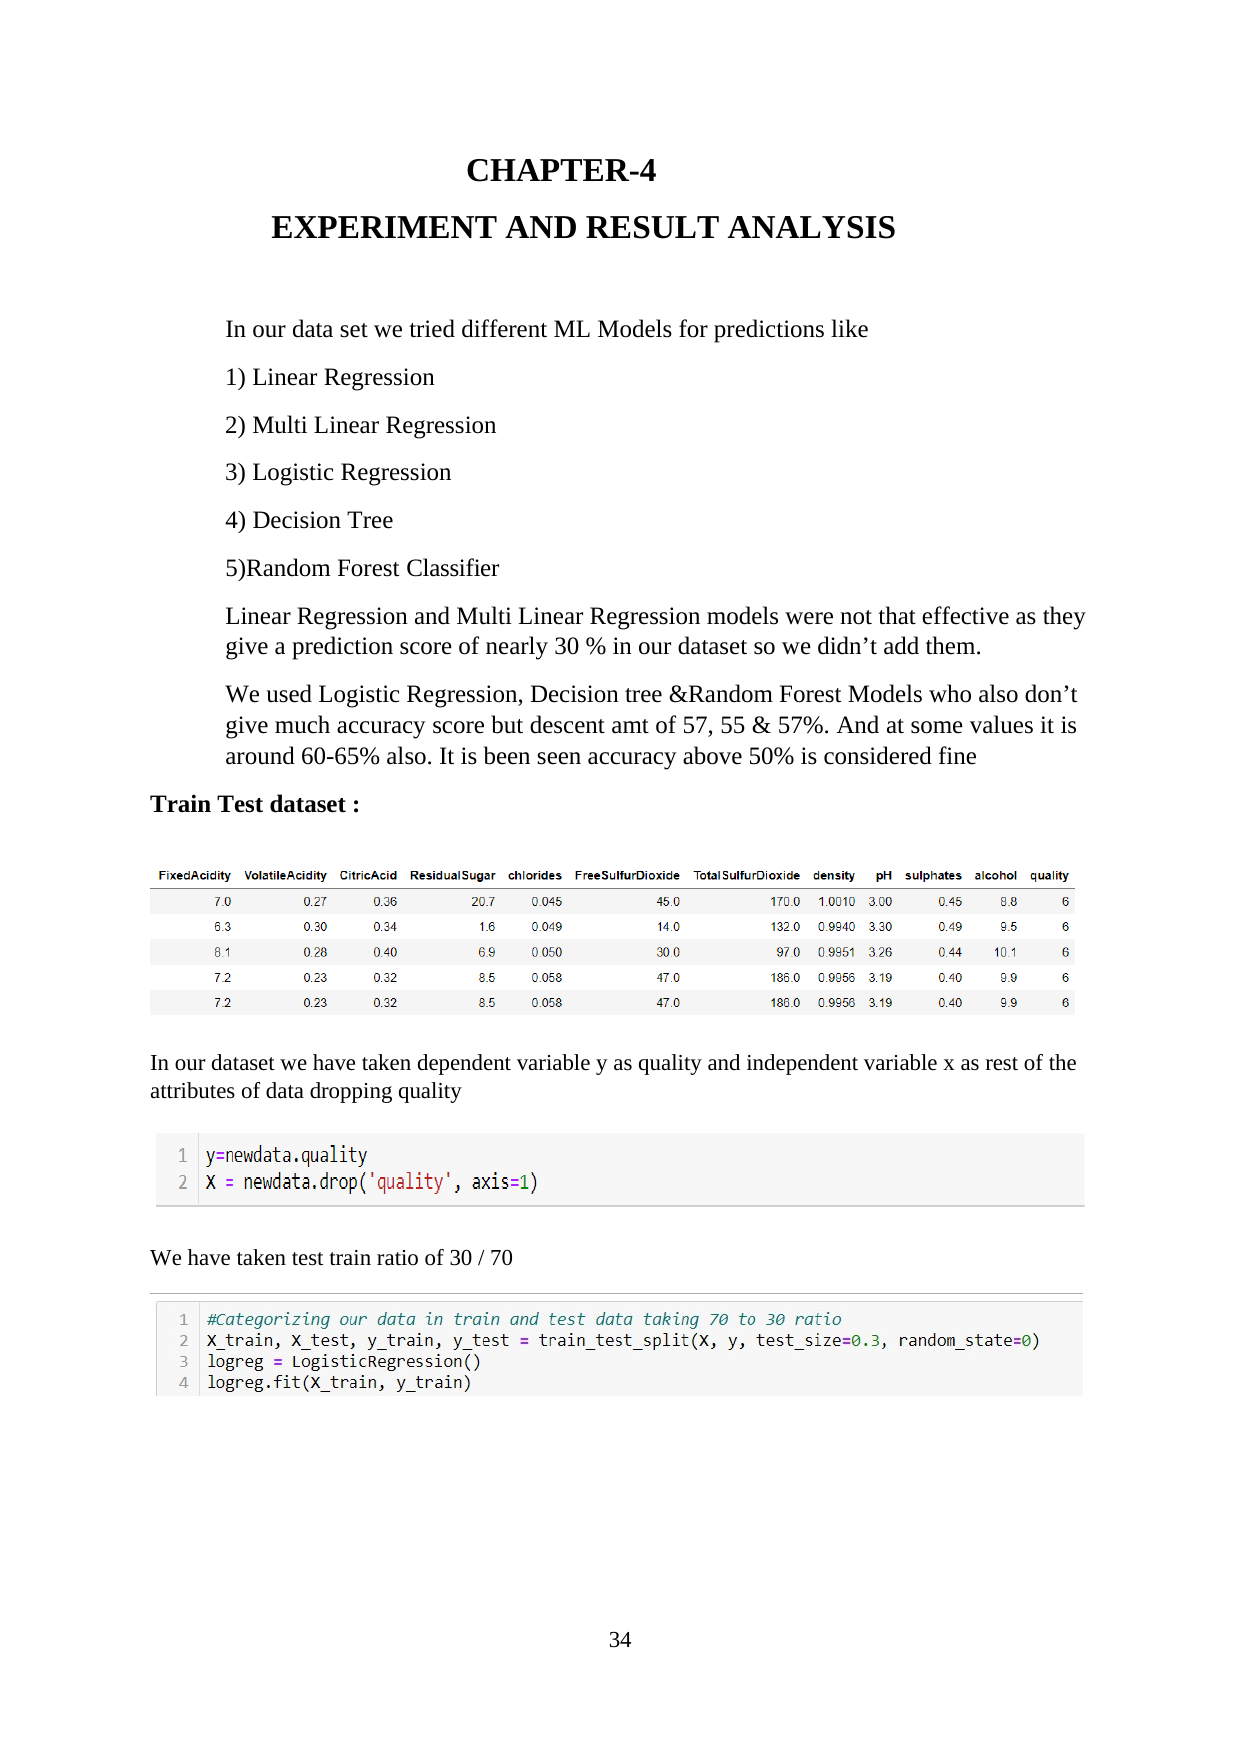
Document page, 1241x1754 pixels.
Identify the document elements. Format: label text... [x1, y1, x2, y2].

picture [150, 871, 1075, 1015]
text EXPERIMENT AND RESULT ANALYSIS [271, 208, 1178, 246]
text We have taken test train ratio of 30 / 70 [150, 1244, 1178, 1270]
list Decision Tree 5)Random Forest Classifier [225, 505, 501, 582]
text In our data set we tried different ML Models for predictions like [225, 314, 1178, 343]
picture [150, 1293, 1083, 1396]
list Logistic Regression [225, 457, 1178, 486]
text We used Logistic Regression, Decision tree &Random Forest Models who also don’t give much accuracy score but descent amt of 57, 55 & 57%. And at some values it is around 60-65% also. It is been seen accuracy above 50% is considered fine [225, 679, 1078, 769]
subtitle Train Test dataset : [150, 789, 1178, 817]
list Multi Linear Regression [225, 410, 1178, 439]
picture [156, 1133, 1085, 1207]
text Linear Regression and Multi Linear Regression models were not that effective as they give a prediction score of nearly 30 % in our dataset so we didn’t add them. [225, 601, 1095, 660]
list Linear Regression [225, 362, 1178, 391]
subtitle CHAPTER-4 [466, 150, 1178, 188]
text In our dataset we have taken dependent variable y as quality and independent variable x as rest of the attributes of data dropping quality [150, 1049, 1079, 1103]
